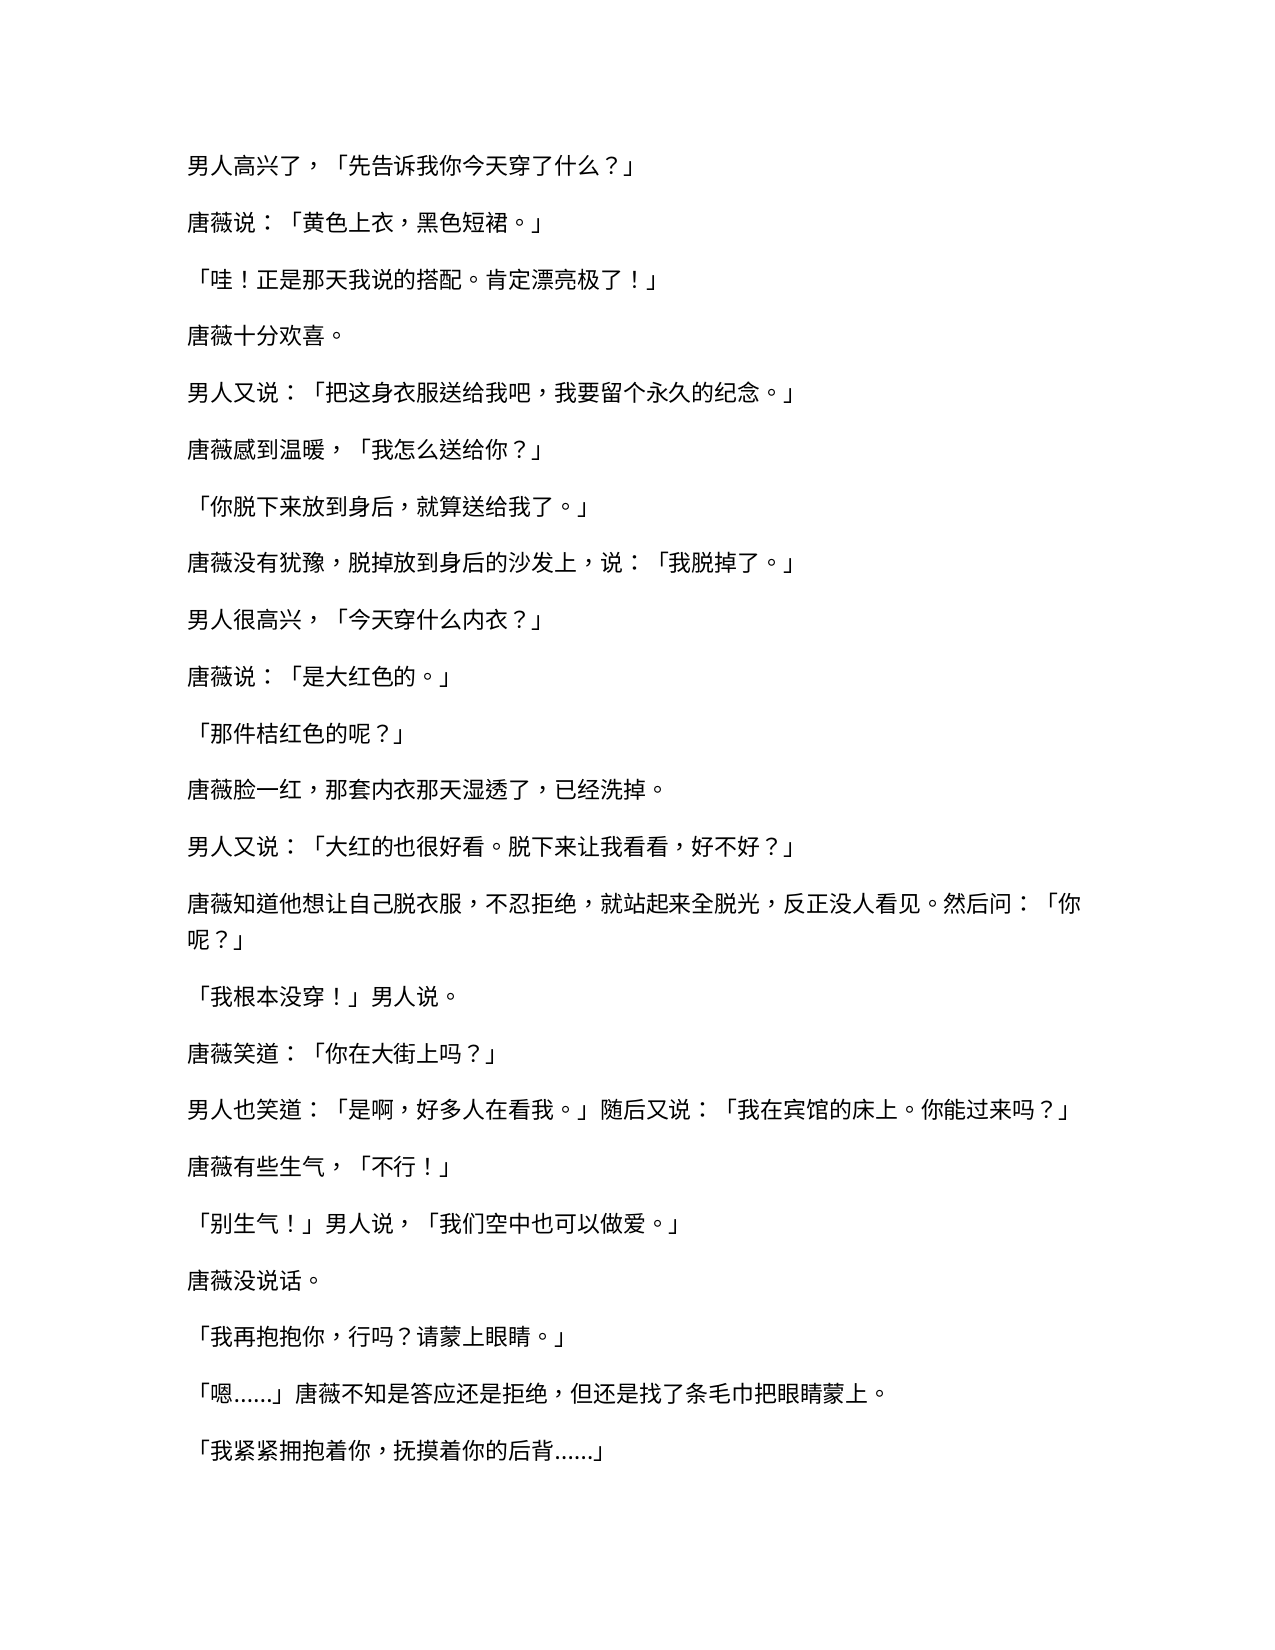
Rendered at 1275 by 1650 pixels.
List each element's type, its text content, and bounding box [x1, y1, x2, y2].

text 「我紧紧拥抱着你，抚摸着你的后背……」 [187, 1435, 1087, 1466]
text 「那件桔红色的呢？」 [187, 718, 1087, 749]
text 男人又说：「大红的也很好看。脱下来让我看看，好不好？」 [187, 831, 1087, 862]
text 「哇！正是那天我说的搭配。肯定漂亮极了！」 [187, 263, 1087, 295]
text 「我再抱抱你，行吗？请蒙上眼睛。」 [187, 1321, 1087, 1353]
text 唐薇笑道：「你在大街上吗？」 [187, 1037, 1087, 1069]
text 「嗯……」唐薇不知是答应还是拒绝，但还是找了条毛巾把眼睛蒙上。 [187, 1378, 1087, 1409]
text 「你脱下来放到身后，就算送给我了。」 [187, 491, 1087, 522]
text 唐薇感到温暖，「我怎么送给你？」 [187, 434, 1087, 465]
text 男人高兴了，「先告诉我你今天穿了什么？」 [187, 150, 1087, 181]
text 男人也笑道：「是啊，好多人在看我。」随后又说：「我在宾馆的床上。你能过来吗？」 [187, 1094, 1087, 1126]
text 唐薇说：「是大红色的。」 [187, 661, 1087, 692]
text 唐薇没有犹豫，脱掉放到身后的沙发上，说：「我脱掉了。」 [187, 547, 1087, 579]
text 男人又说：「把这身衣服送给我吧，我要留个永久的纪念。」 [187, 377, 1087, 408]
text 唐薇说：「黄色上衣，黑色短裙。」 [187, 207, 1087, 238]
text 「别生气！」男人说，「我们空中也可以做爱。」 [187, 1208, 1087, 1239]
text 唐薇有些生气，「不行！」 [187, 1151, 1087, 1182]
text 男人很高兴，「今天穿什么内衣？」 [187, 604, 1087, 635]
text 唐薇知道他想让自己脱衣服，不忍拒绝，就站起来全脱光，反正没人看见。然后问：「你呢？」 [187, 888, 1087, 955]
text 唐薇脸一红，那套内衣那天湿透了，已经洗掉。 [187, 774, 1087, 806]
text 唐薇十分欢喜。 [187, 320, 1087, 352]
text 唐薇没说话。 [187, 1264, 1087, 1296]
text 「我根本没穿！」男人说。 [187, 981, 1087, 1012]
